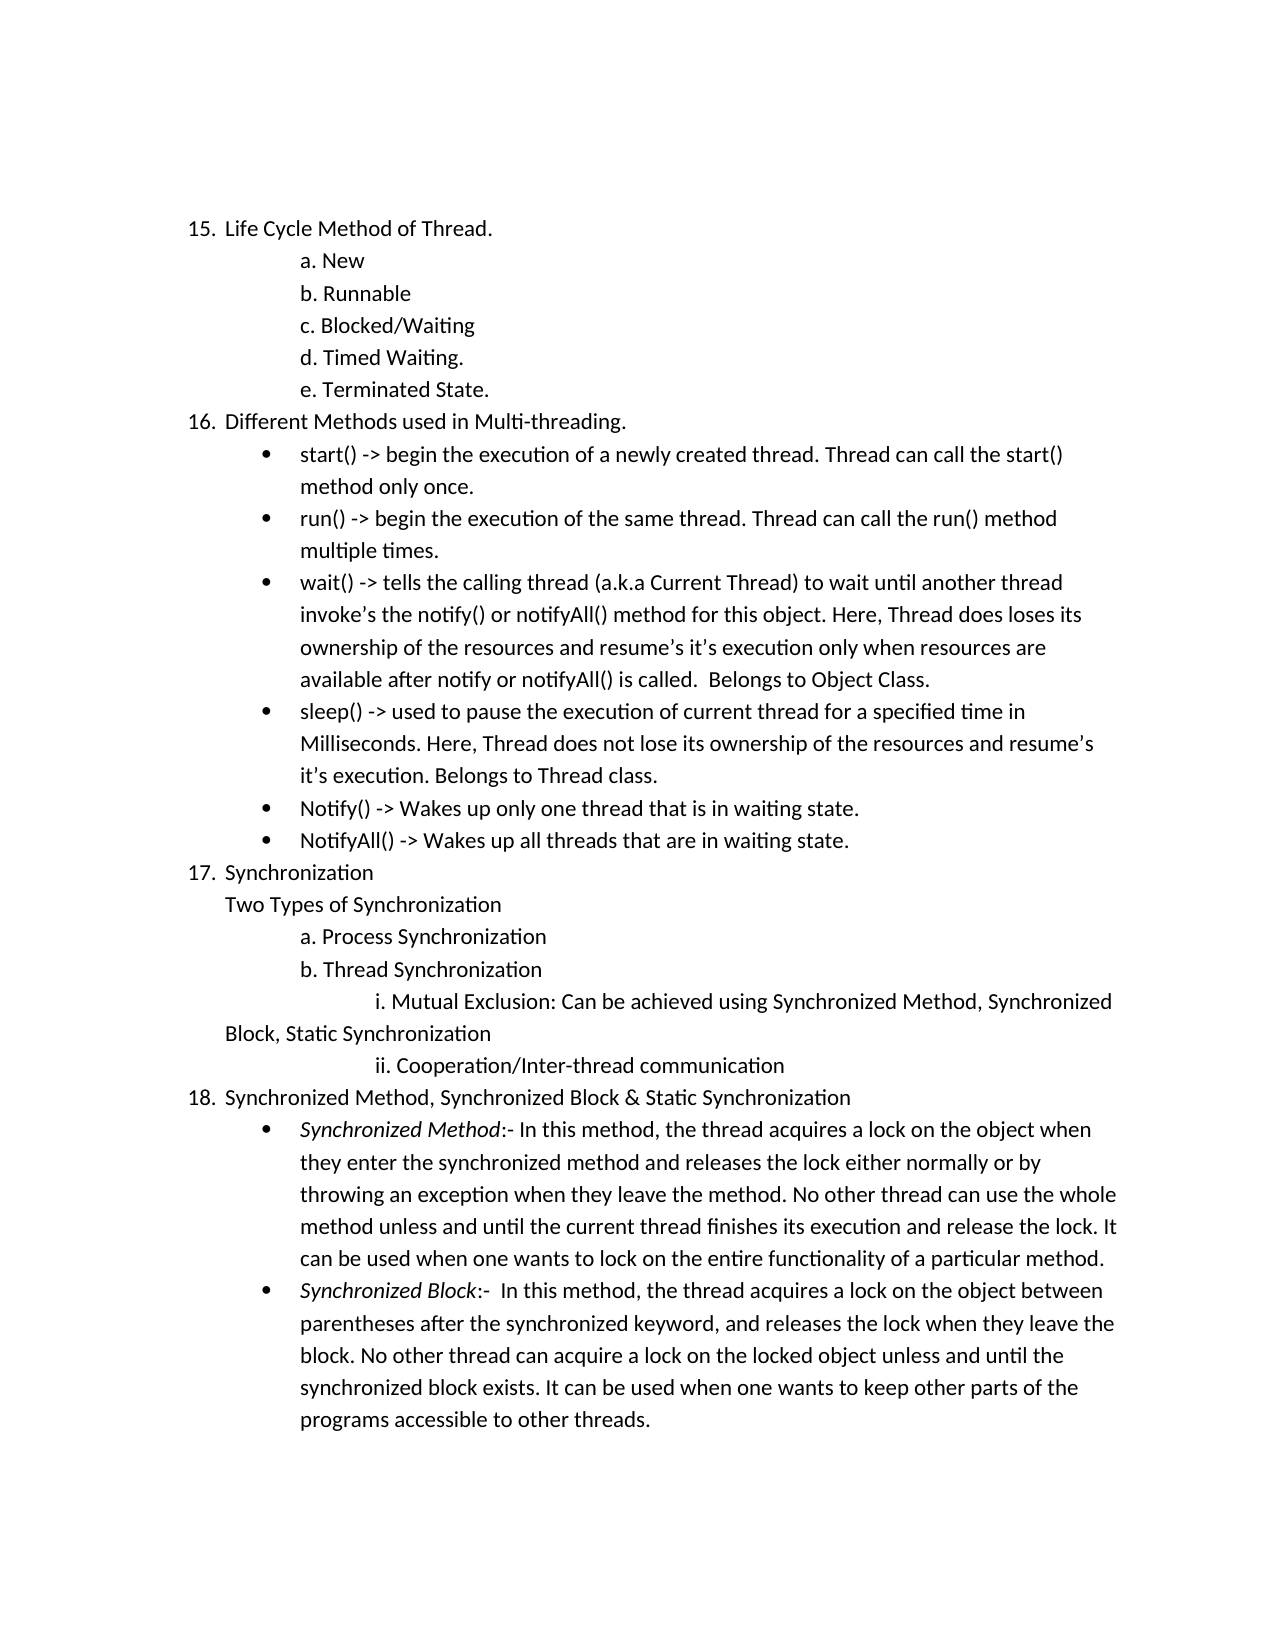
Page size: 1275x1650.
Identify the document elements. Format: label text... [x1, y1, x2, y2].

list run() -> begin the execution of the same thread. Thread can call the run() method multiple times. [262, 504, 1125, 564]
list Two Types of Synchronization [225, 890, 1125, 918]
list Synchronization [187, 858, 1125, 886]
list Notify() -> Wakes up only one thread that is in waiting state. [262, 794, 1125, 822]
list sleep() -> used to pause the execution of current thread for a specified time in Milliseconds. Here, Thread does not lose its ownership of the resources and resume’s it’s execution. Belongs to Thread class. [262, 697, 1125, 789]
list d. Timed Waiting. [225, 343, 1125, 371]
list ii. Cooperation/Inter-thread communication [225, 1051, 1125, 1079]
list NotifyAll() -> Wakes up all threads that are in waiting state. [262, 826, 1125, 854]
list start() -> begin the execution of a newly created thread. Thread can call the start() method only once. [262, 440, 1125, 500]
list Synchronized Method:- In this method, the thread acquires a lock on the object when they enter the synchronized method and releases the lock either normally or by throwing an exception when they leave the method. No other thread can use the whole method unless and until the current thread finishes its execution and release the lock. It can be used when one wants to lock on the entire functionality of a particular method. [262, 1116, 1125, 1272]
list b. Runnable [225, 279, 1125, 307]
list i. Mutual Exclusion: Can be achieved using Synchronized Method, Synchronized Block, Static Synchronization [225, 987, 1125, 1047]
list c. Blocked/Waiting [225, 311, 1125, 339]
list e. Terminated State. [225, 375, 1125, 403]
list wait() -> tells the calling thread (a.k.a Current Thread) to wait until another thread invoke’s the notify() or notifyAll() method for this object. Here, Thread does loses its ownership of the resources and resume’s it’s execution only when resources are available after notify or notifyAll() is called. Belongs to Object Class. [262, 568, 1125, 693]
list Synchronized Method, Synchronized Block & Static Synchronization [187, 1083, 1125, 1111]
list a. Process Synchronization [225, 922, 1125, 951]
list Different Methods used in Multi-threading. [187, 407, 1125, 436]
list b. Thread Synchronization [225, 955, 1125, 983]
list a. New [225, 247, 1125, 274]
list Life Cycle Method of Thread. [187, 214, 1125, 242]
